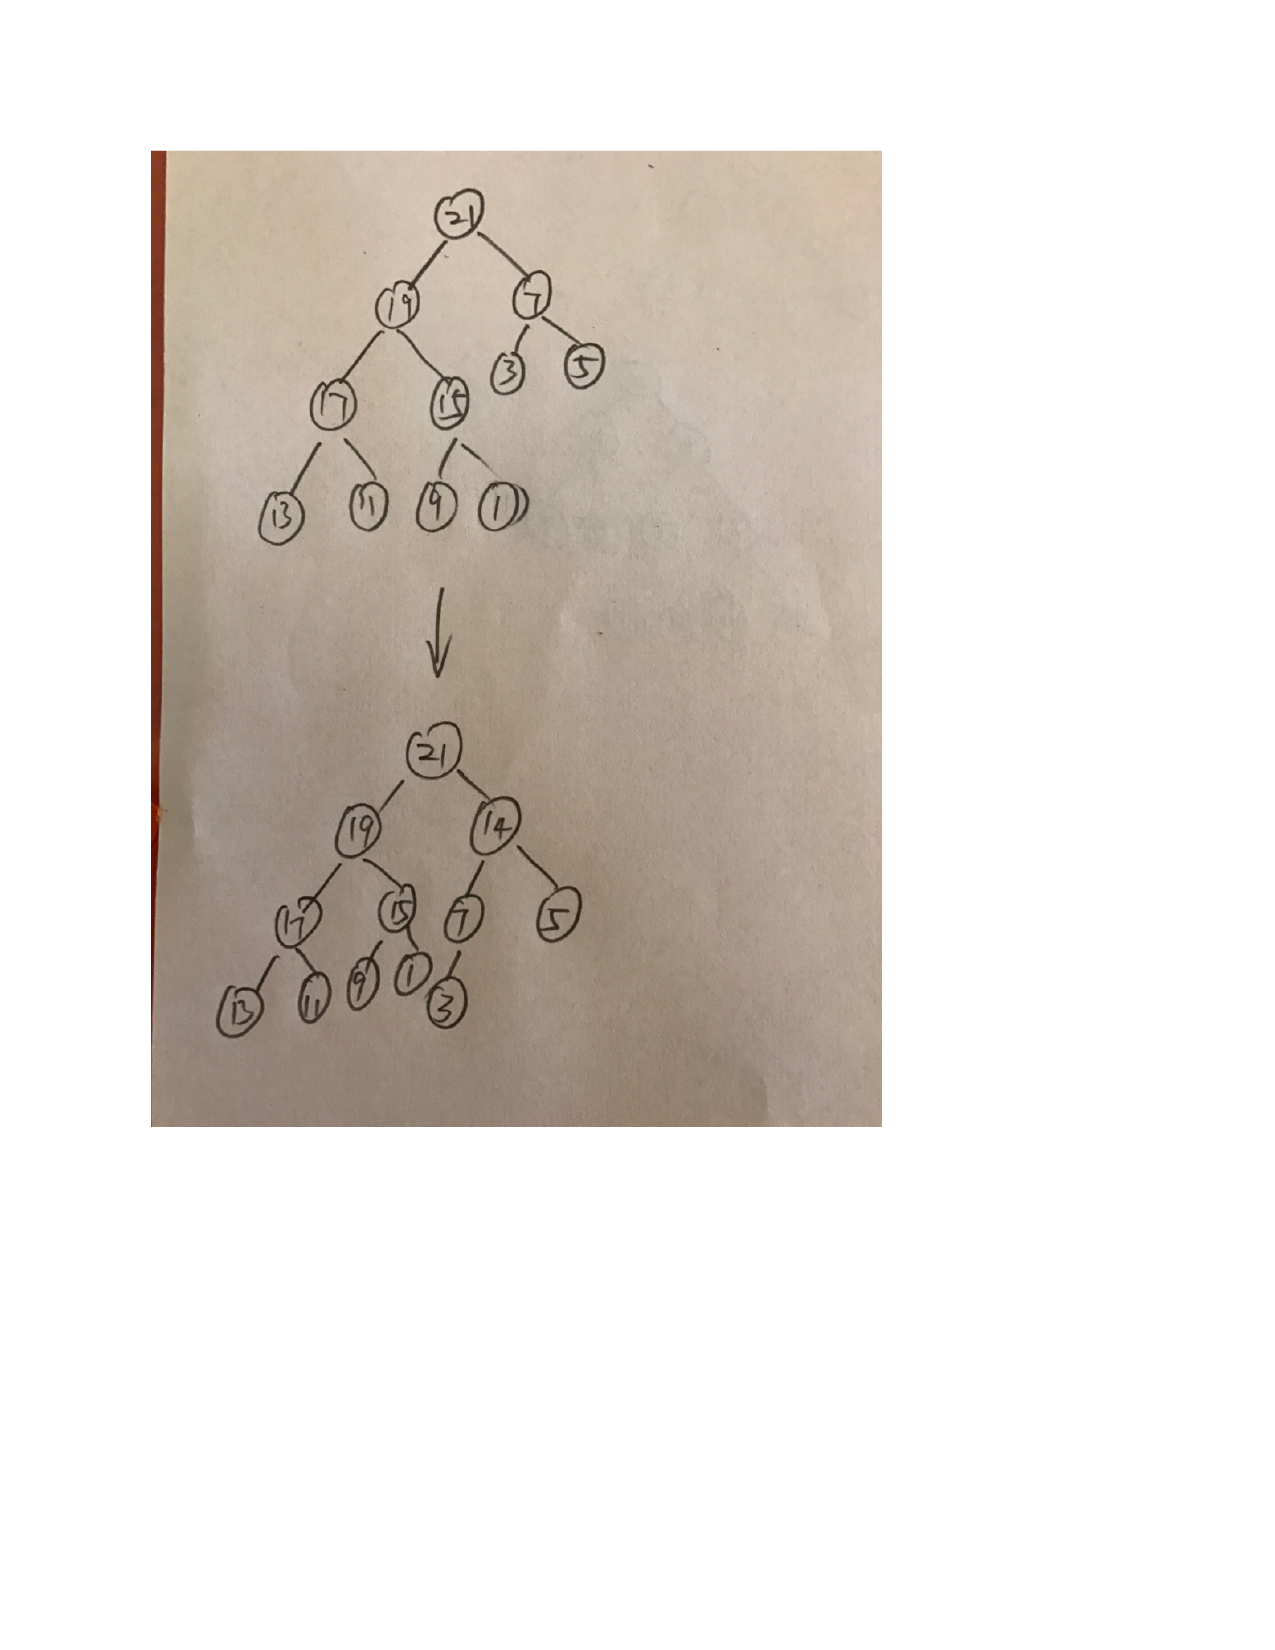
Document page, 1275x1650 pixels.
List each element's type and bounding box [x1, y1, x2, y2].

picture [151, 152, 882, 1126]
